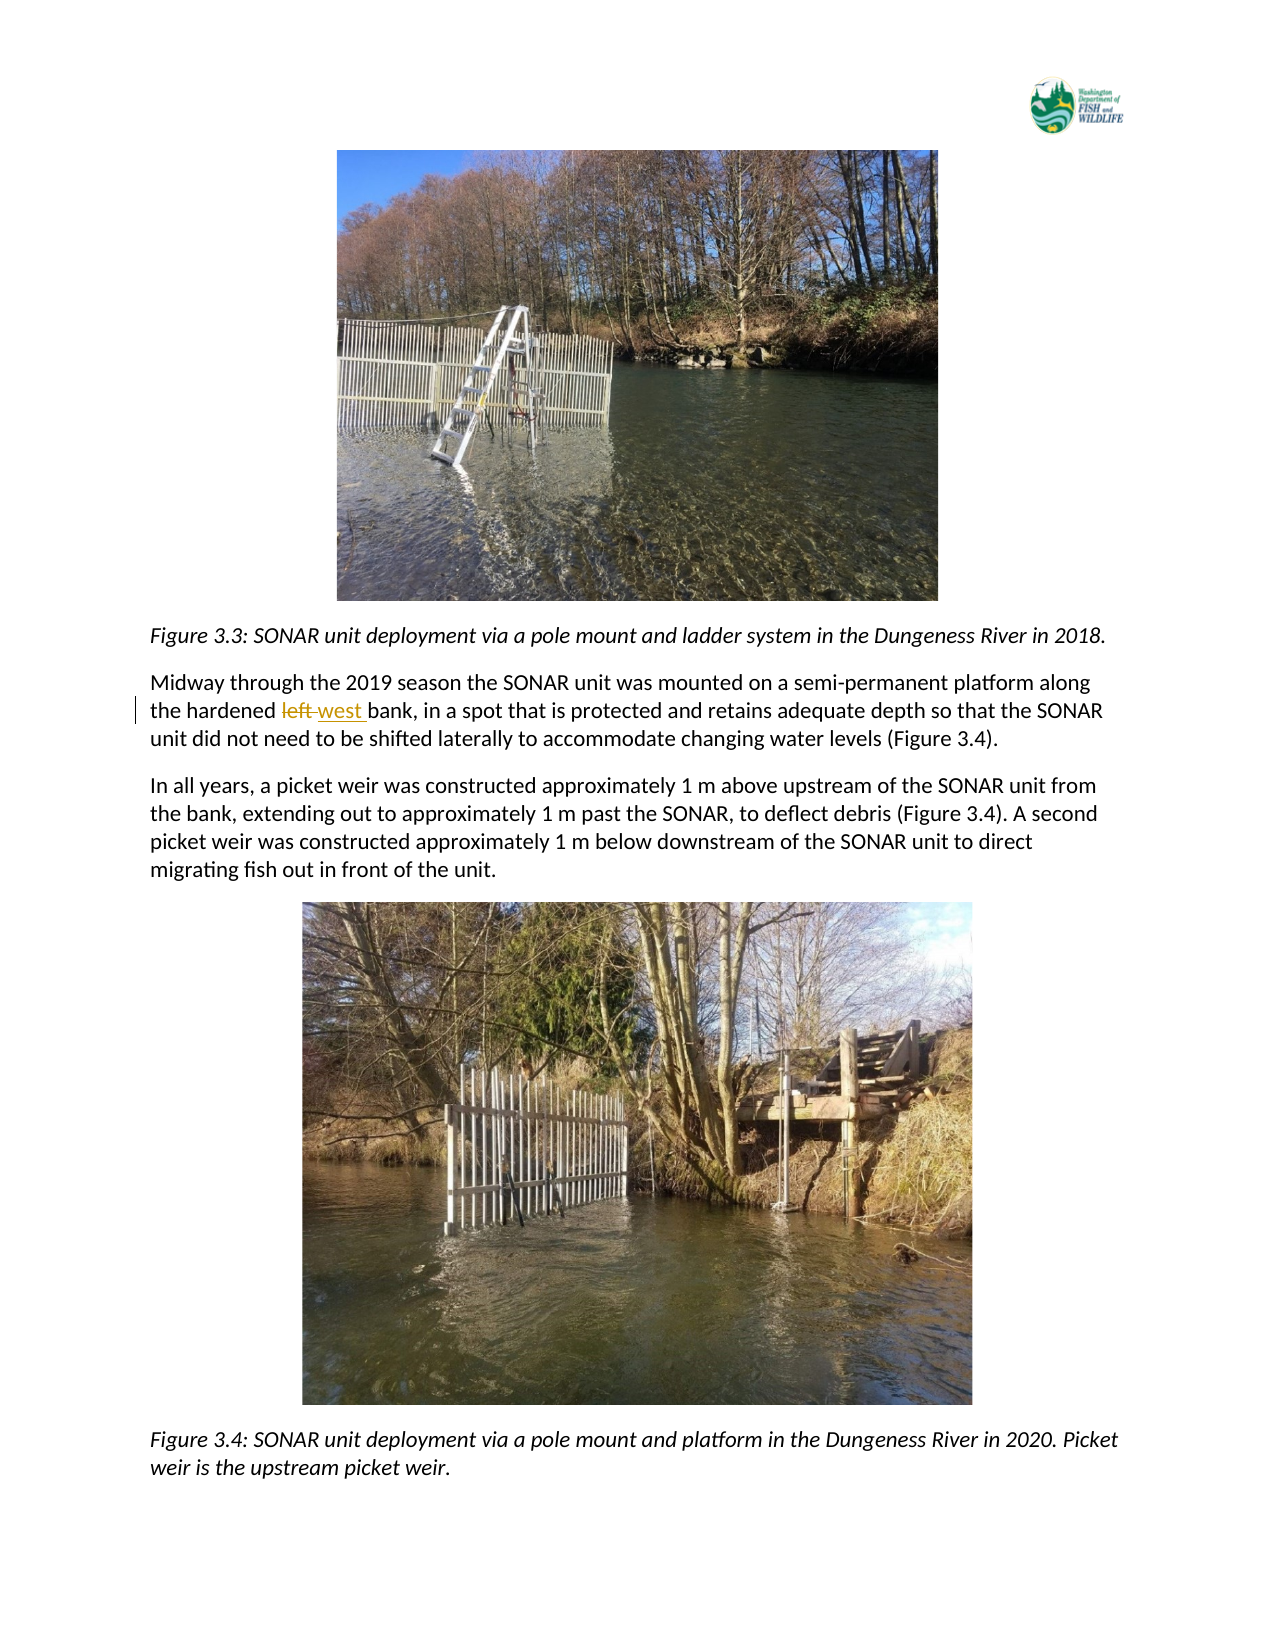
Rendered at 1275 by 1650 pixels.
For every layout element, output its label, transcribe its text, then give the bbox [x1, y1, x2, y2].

picture [336, 150, 939, 601]
text Figure 3.4: SONAR unit deployment via a pole mount and platform in the Dungeness River in 2020. Picket weir is the upstream picket weir. [150, 1425, 1125, 1481]
picture [302, 902, 973, 1405]
text Midway through the 2019 season the SONAR unit was mounted on a semi-permanent platform along the hardened bank, in a spot that is protected and retains adequate depth so that the SONAR unit did not need to be shifted laterally to accommodate changing water levels (Figure 3.4). [150, 668, 1125, 752]
picture [1027, 75, 1125, 137]
text Figure 3.3: SONAR unit deployment via a pole mount and ladder system in the Dungeness River in 2018. [150, 622, 1125, 649]
text In all years, a picket weir was constructed approximately 1 m above upstream of the SONAR unit from the bank, extending out to approximately 1 m past the SONAR, to deflect debris (Figure 3.4). A second picket weir was constructed approximately 1 m below downstream of the SONAR unit to direct migrating fish out in front of the unit. [150, 771, 1125, 883]
